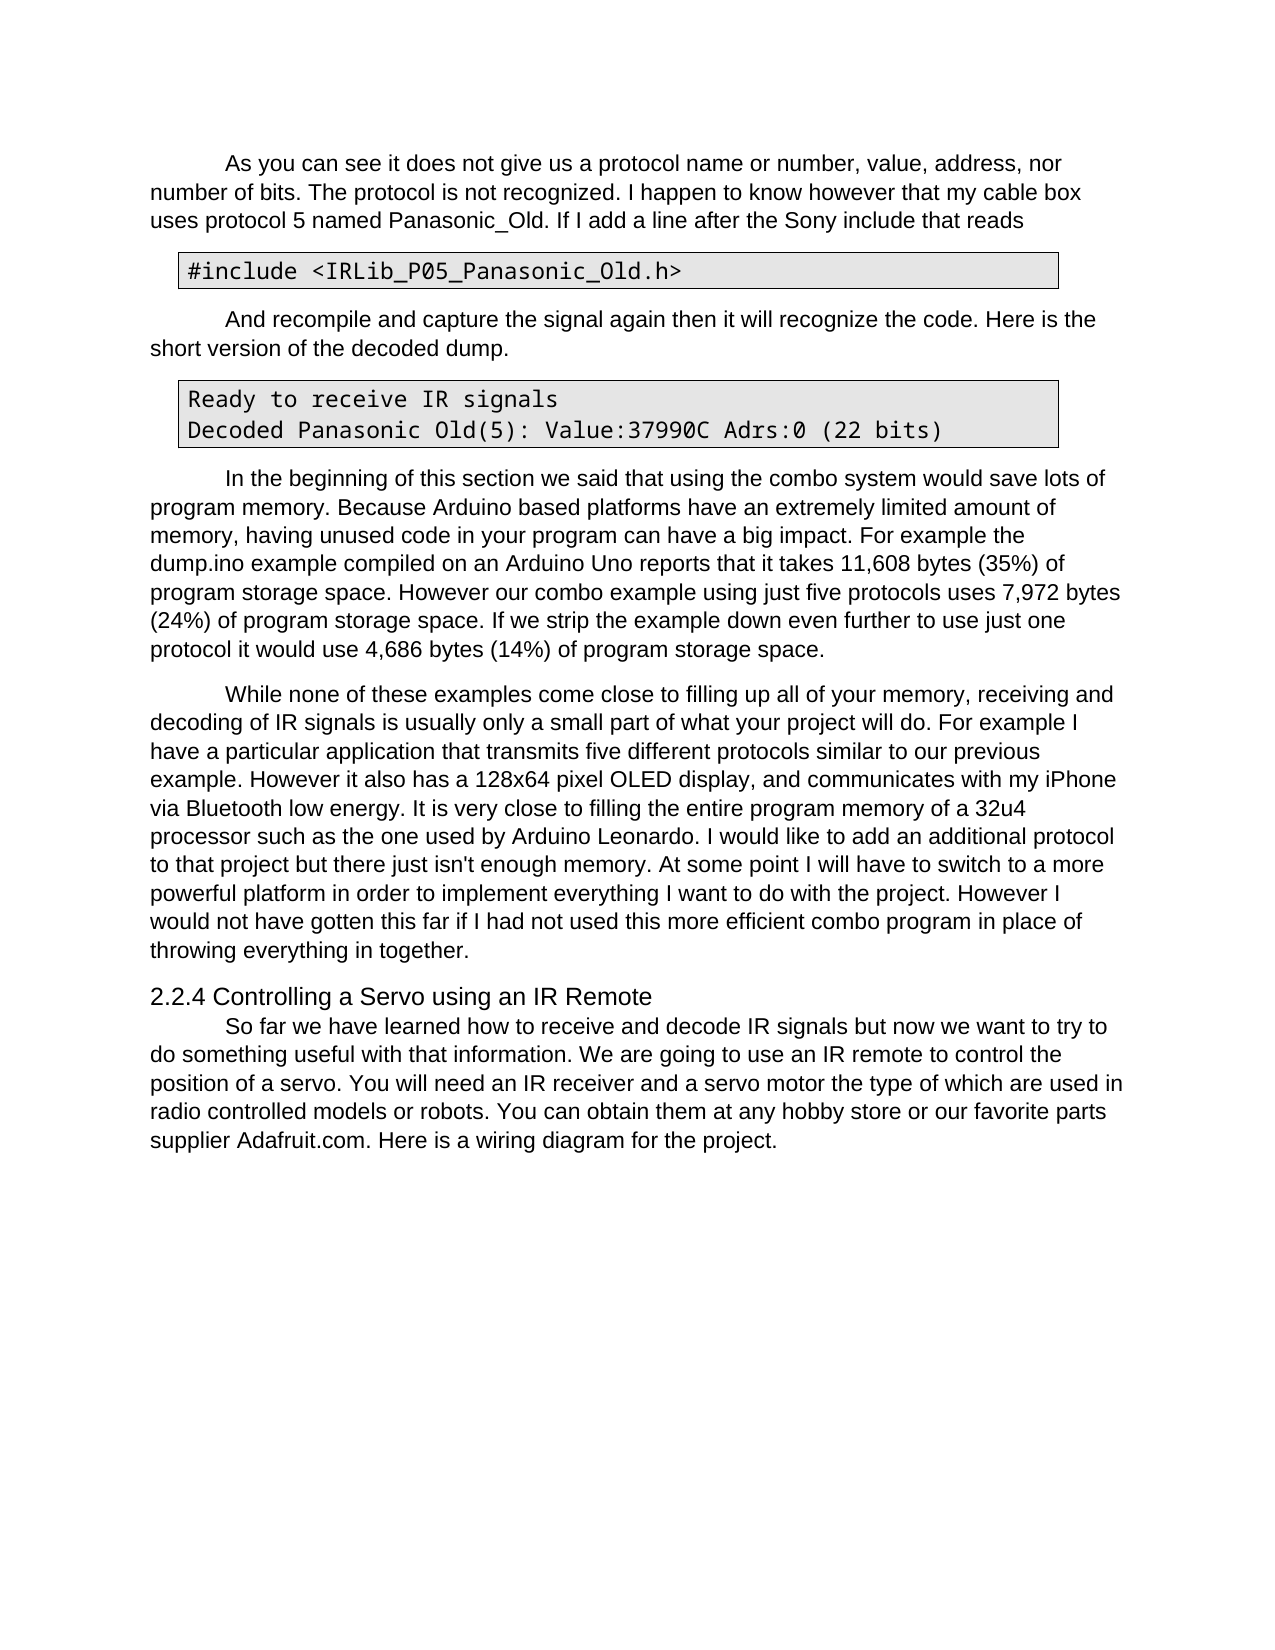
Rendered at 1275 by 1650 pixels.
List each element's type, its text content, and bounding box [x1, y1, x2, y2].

text Decoded Panasonic Old(5): Value:37990C Adrs:0 (22 bits) [179, 411, 1058, 447]
text As you can see it does not give us a protocol name or number, value, address, nor number of bits. The protocol is not recognized. I happen to know however that my cable box uses protocol 5 named Panasonic_Old. If I add a line after the Sony include that reads [150, 150, 1125, 233]
text While none of these examples come close to filling up all of your memory, receiving and decoding of IR signals is usually only a small part of what your project will do. For example I have a particular application that transmits five different protocols similar to our previous example. However it also has a 128x64 pixel OLED display, and communicates with my iPhone via Bluetooth low energy. It is very close to filling the entire program memory of a 32u4 processor such as the one used by Arduino Leonardo. I would like to add an additional protocol to that project but there just isn't enough memory. At some point I will have to switch to a more powerful platform in order to implement everything I want to do with the project. However I would not have gotten this far if I had not used this more efficient combo program in place of throwing everything in together. [150, 681, 1125, 963]
subtitle 2.2.4 Controlling a Servo using an IR Remote [150, 982, 1125, 1011]
text So far we have learned how to receive and decode IR signals but now we want to try to do something useful with that information. We are going to use an IR remote to control the position of a servo. You will need an IR receiver and a servo motor the type of which are used in radio controlled models or robots. You can obtain them at any hobby store or our favorite parts supplier Adafruit.com. Here is a wiring diagram for the project. [150, 1013, 1125, 1153]
text #include <IRLib_P05_Panasonic_Old.h> [179, 253, 1058, 288]
text And recompile and capture the signal again then it will recognize the code. Here is the short version of the decoded dump. [150, 306, 1125, 361]
text In the beginning of this section we said that using the combo system would save lots of program memory. Because Arduino based platforms have an extremely limited amount of memory, having unused code in your program can have a big impact. For example the dump.ino example compiled on an Arduino Uno reports that it takes 11,608 bytes (35%) of program storage space. However our combo example using just five protocols uses 7,972 bytes (24%) of program storage space. If we strip the example down even further to use just one protocol it would use 4,686 bytes (14%) of program storage space. [150, 465, 1125, 662]
text Ready to receive IR signals [179, 381, 1058, 411]
